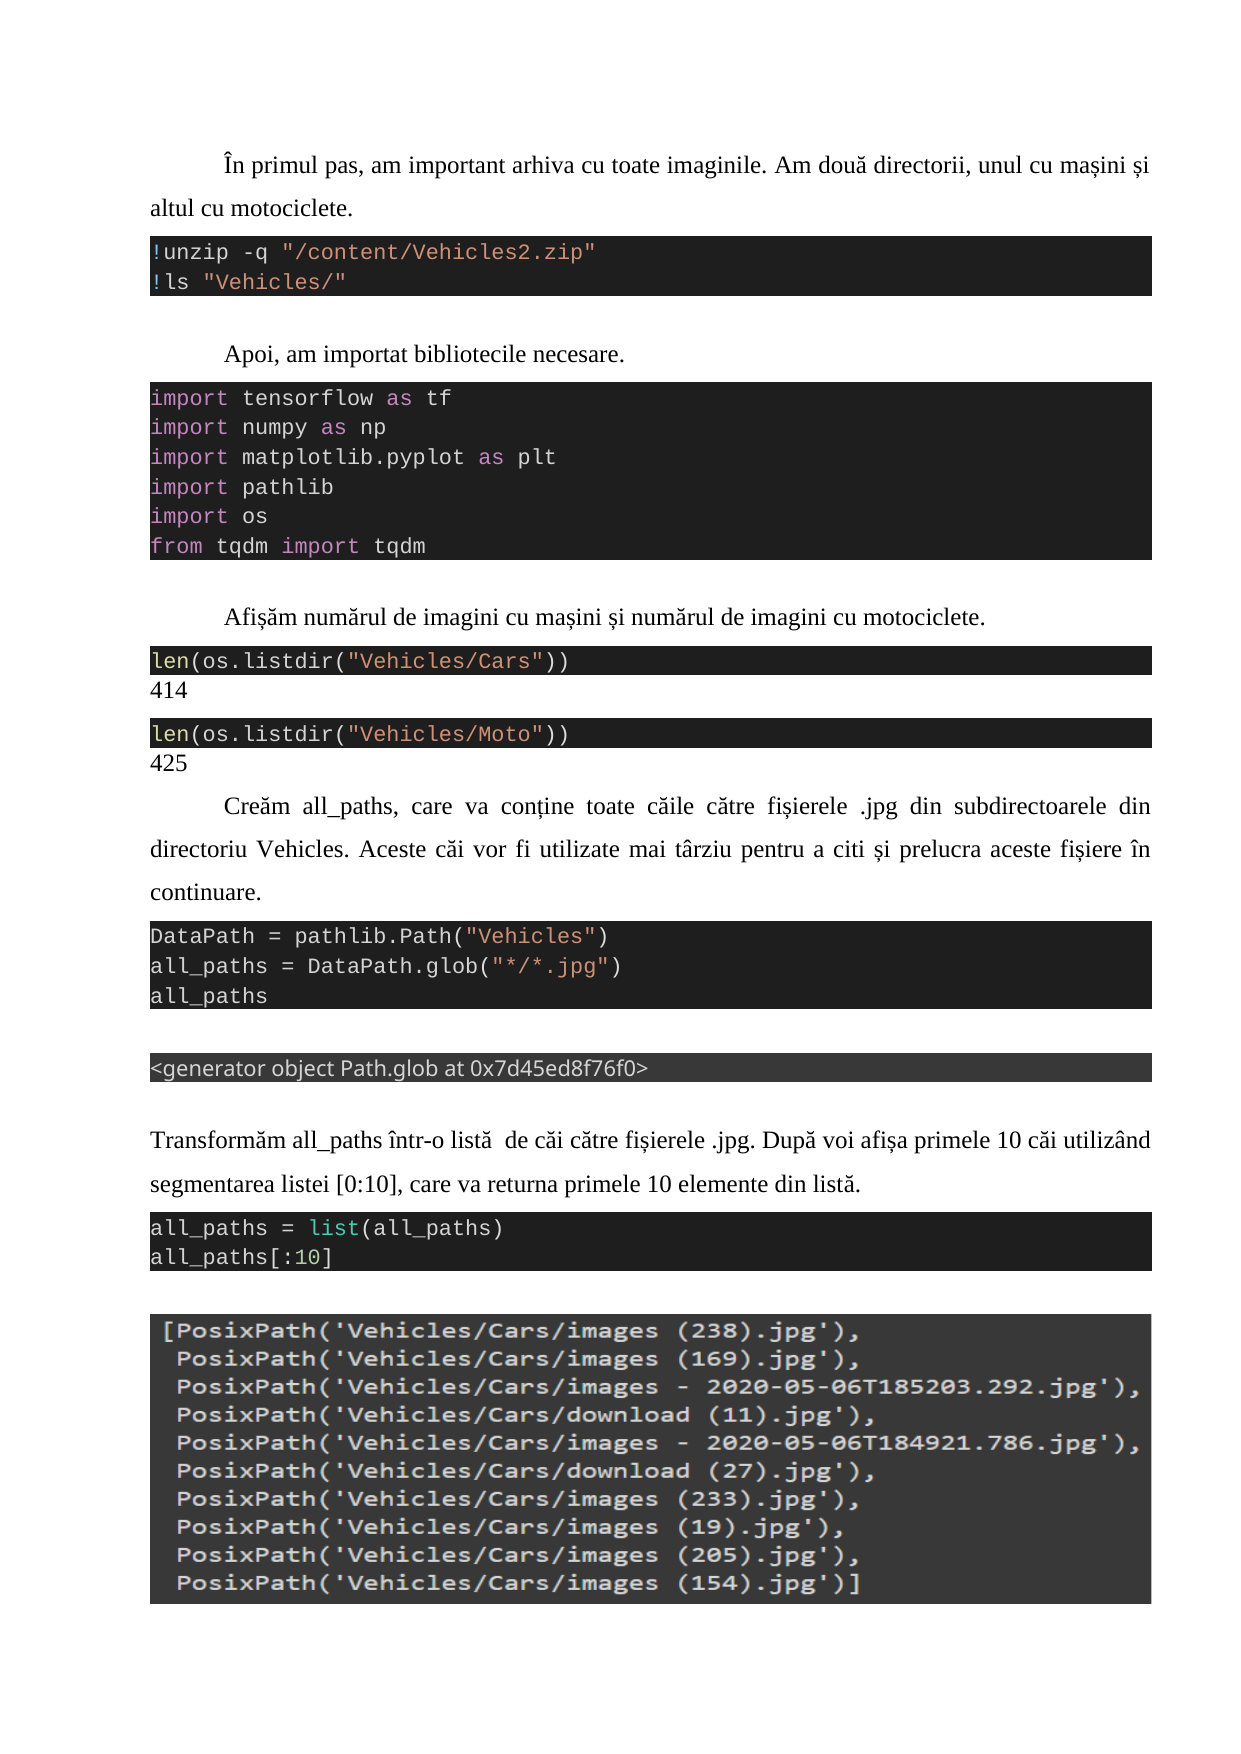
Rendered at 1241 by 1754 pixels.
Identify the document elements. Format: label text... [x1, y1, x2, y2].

text Apoi, am importat bibliotecile necesare. [150, 339, 1152, 367]
text Creăm all_paths, care va conține toate căile către fișierele .jpg din subdirectoarele din directoriu Vehicles. Aceste căi vor fi utilizate mai târziu pentru a citi și prelucra aceste fișiere în continuare. [150, 791, 1152, 906]
text import pathlib [150, 471, 1152, 501]
text len(os.listdir("Vehicles/Cars")) [150, 646, 1152, 675]
text !unzip -q "/content/Vehicles2.zip" [150, 236, 1152, 266]
text 425 [150, 748, 1152, 777]
text Afișăm numărul de imagini cu mașini și numărul de imagini cu motociclete. [150, 602, 1152, 631]
text import tensorflow as tf [150, 382, 1152, 412]
text len(os.listdir("Vehicles/Moto")) [150, 718, 1152, 748]
text all_paths[:10] [150, 1242, 1152, 1271]
text all_paths [150, 980, 1152, 1009]
text !ls "Vehicles/" [150, 266, 1152, 296]
picture [150, 1314, 1152, 1604]
text import matplotlib.pyplot as plt [150, 441, 1152, 471]
text all_paths = DataPath.glob("*/*.jpg") [150, 950, 1152, 980]
text În primul pas, am important arhiva cu toate imaginile. Am două directorii, unul cu mașini și altul cu motociclete. [150, 150, 1152, 222]
text all_paths = list(all_paths) [150, 1212, 1152, 1242]
text import numpy as np [150, 412, 1152, 441]
text import os [150, 501, 1152, 530]
text <generator object Path.glob at 0x7d45ed8f76f0> [150, 1053, 1152, 1082]
text 414 [150, 675, 1152, 704]
text Transformăm all_paths într-o listă de căi către fișierele .jpg. După voi afișa primele 10 căi utilizând segmentarea listei [0:10], care va returna primele 10 elemente din listă. [150, 1126, 1152, 1197]
text from tqdm import tqdm [150, 530, 1152, 560]
text DataPath = pathlib.Path("Vehicles") [150, 921, 1152, 950]
